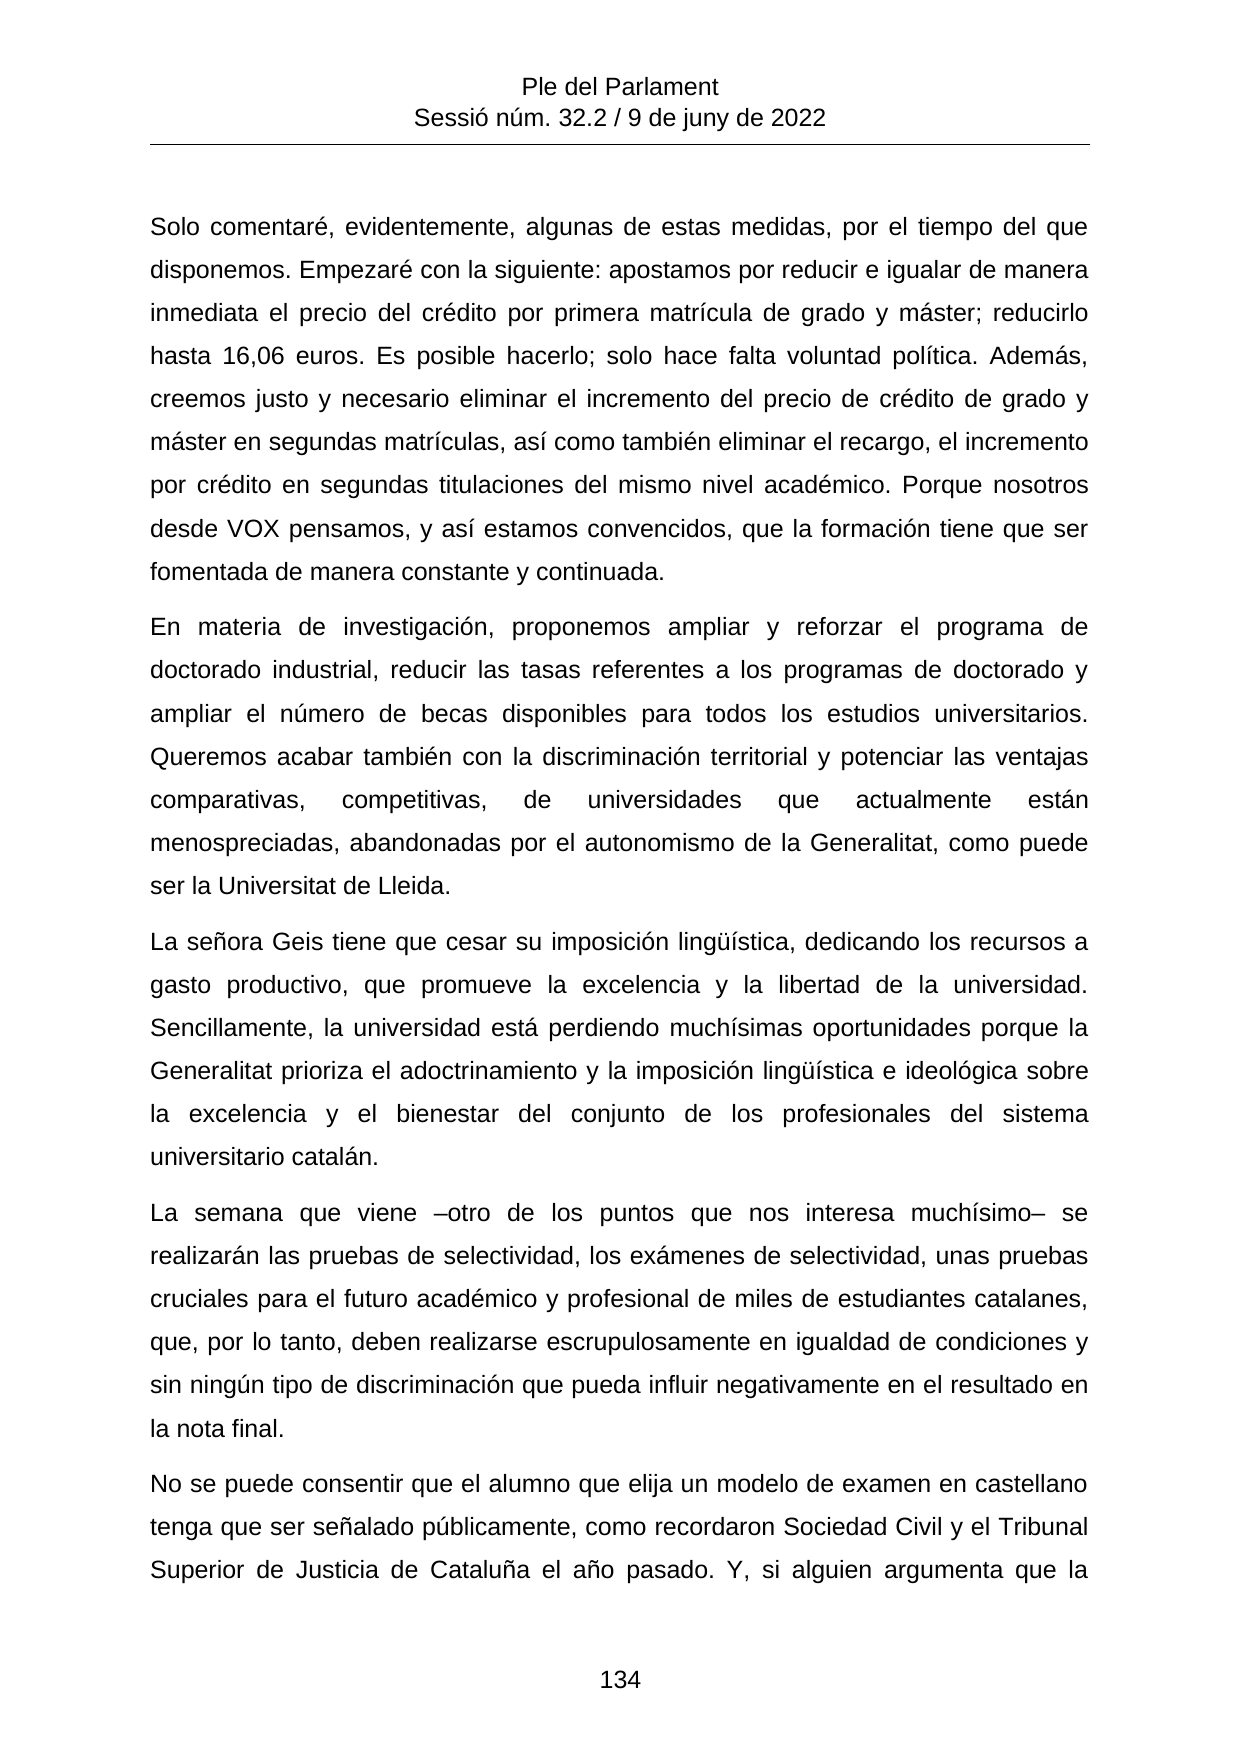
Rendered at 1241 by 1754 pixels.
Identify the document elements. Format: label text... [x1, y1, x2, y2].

text Solo comentaré, evidentemente, algunas de estas medidas, por el tiempo del que disponemos. Empezaré con la siguiente: apostamos por reducir e igualar de manera inmediata el precio del crédito por primera matrícula de grado y máster; reducirlo hasta 16,06 euros. Es posible hacerlo; solo hace falta voluntad política. Además, creemos justo y necesario eliminar el incremento del precio de crédito de grado y máster en segundas matrículas, así como también eliminar el recargo, el incremento por crédito en segundas titulaciones del mismo nivel académico. Porque nosotros desde VOX pensamos, y así estamos convencidos, que la formación tiene que ser fomentada de manera constante y continuada. [150, 212, 1090, 586]
text La señora Geis tiene que cesar su imposición lingüística, dedicando los recursos a gasto productivo, que promueve la excelencia y la libertad de la universidad. Sencillamente, la universidad está perdiendo muchísimas oportunidades porque la Generalitat prioriza el adoctrinamiento y la imposición lingüística e ideológica sobre la excelencia y el bienestar del conjunto de los profesionales del sistema universitario catalán. [150, 927, 1090, 1171]
text En materia de investigación, proponemos ampliar y reforzar el programa de doctorado industrial, reducir las tasas referentes a los programas de doctorado y ampliar el número de becas disponibles para todos los estudios universitarios. Queremos acabar también con la discriminación territorial y potenciar las ventajas comparativas, competitivas, de universidades que actualmente están menospreciadas, abandonadas por el autonomismo de la Generalitat, como puede ser la Universitat de Lleida. [150, 612, 1090, 900]
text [150, 1469, 1090, 1584]
text La semana que viene –otro de los puntos que nos interesa muchísimo– se realizarán las pruebas de selectividad, los exámenes de selectividad, unas pruebas cruciales para el futuro académico y profesional de miles de estudiantes catalanes, que, por lo tanto, deben realizarse escrupulosamente en igualdad de condiciones y sin ningún tipo de discriminación que pueda influir negativamente en el resultado en la nota final. [150, 1198, 1090, 1442]
